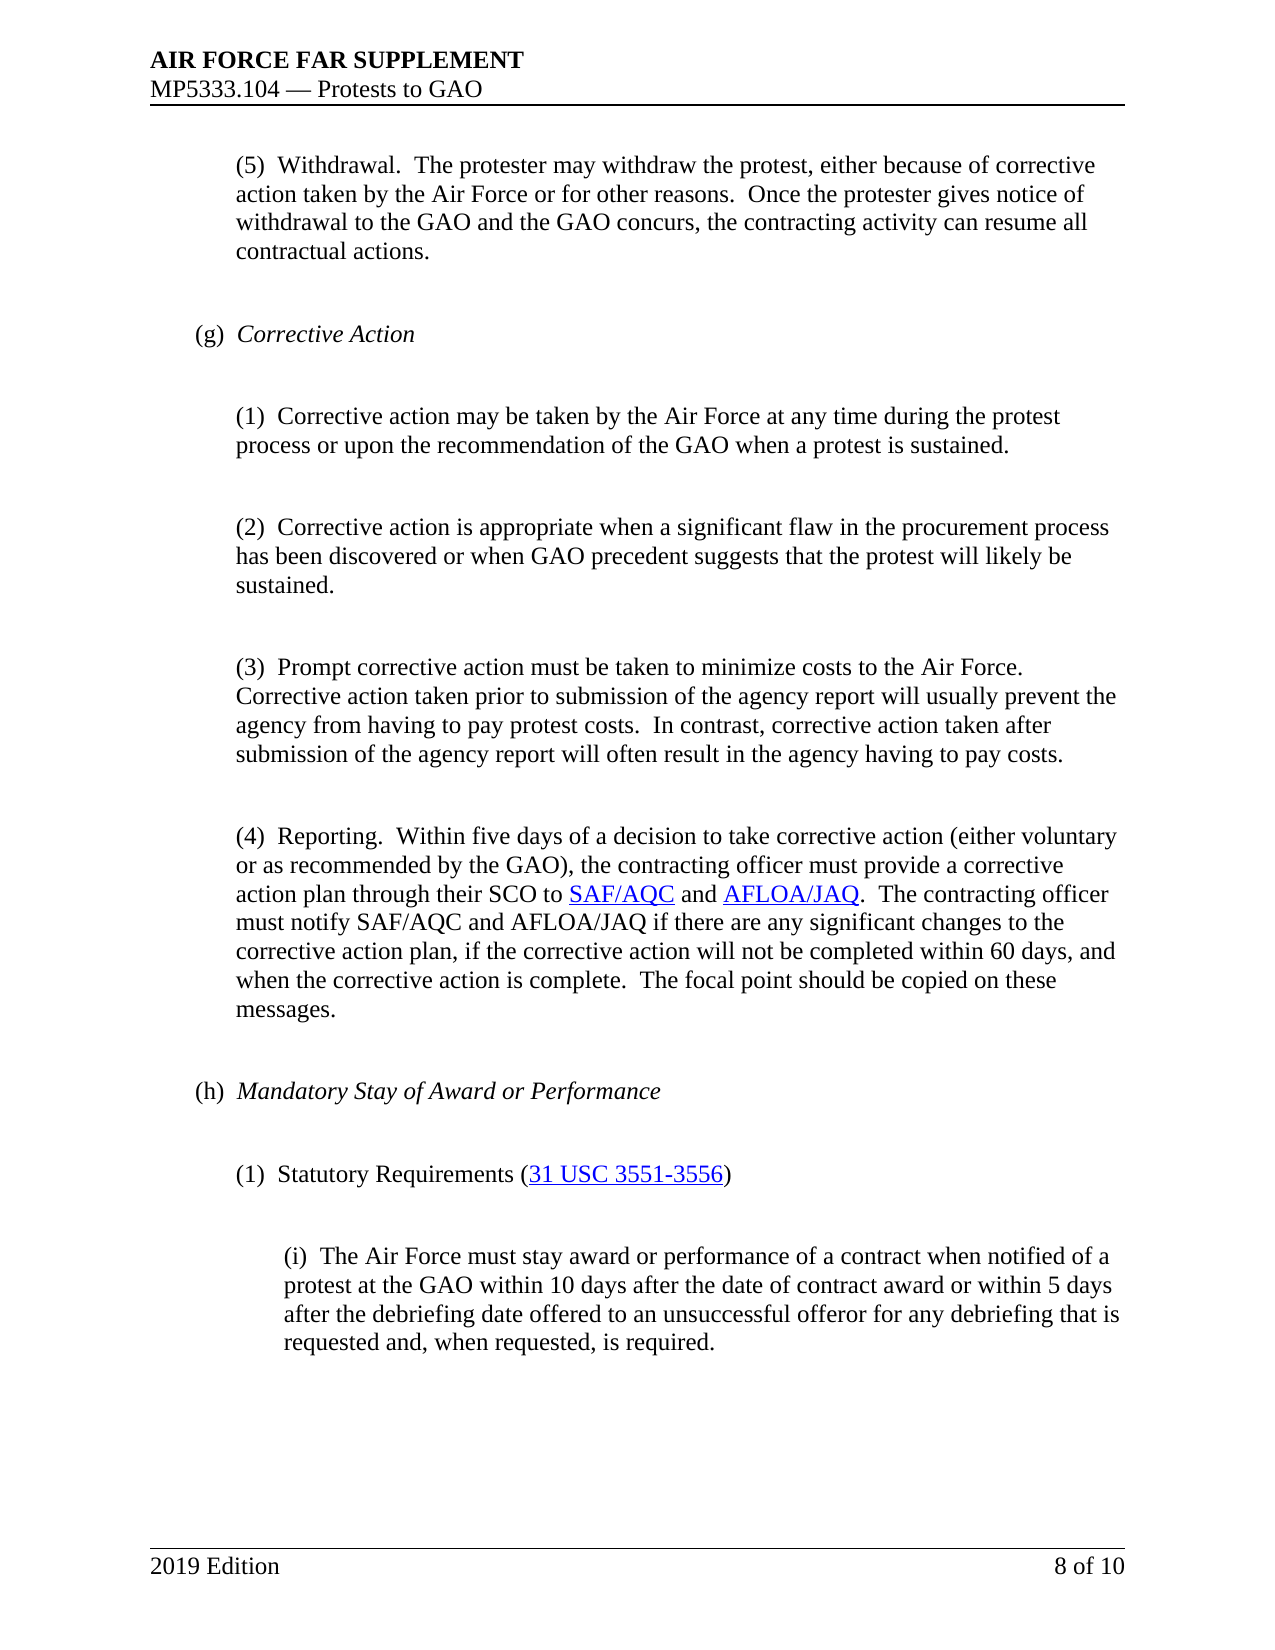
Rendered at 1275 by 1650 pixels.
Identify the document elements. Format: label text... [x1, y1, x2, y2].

list (4) Reporting. Within five days of a decision to take corrective action (either voluntary or as recommended by the GAO), the contracting officer must provide a corrective action plan through their SCO to SAF/AQC and AFLOA/JAQ. The contracting officer must notify SAF/AQC and AFLOA/JAQ if there are any significant changes to the corrective action plan, if the corrective action will not be completed within 60 days, and when the corrective action is complete. The focal point should be copied on these messages. [236, 821, 1125, 1022]
list (g) Corrective Action [195, 319, 1125, 347]
list (h) Mandatory Stay of Award or Performance [195, 1076, 1125, 1105]
list (2) Corrective action is appropriate when a significant flaw in the procurement process has been discovered or when GAO precedent suggests that the protest will likely be sustained. [236, 512, 1125, 599]
list (1) Statutory Requirements (31 USC 3551-3556) [236, 1159, 1125, 1187]
list (5) Withdrawal. The protester may withdraw the protest, either because of corrective action taken by the Air Force or for other reasons. Once the protester gives notice of withdrawal to the GAO and the GAO concurs, the contracting activity can resume all contractual actions. [236, 150, 1125, 265]
list (1) Corrective action may be taken by the Air Force at any time during the protest process or upon the recommendation of the GAO when a protest is sustained. [236, 401, 1125, 459]
list (3) Prompt corrective action must be taken to minimize costs to the Air Force. Corrective action taken prior to submission of the agency report will usually prevent the agency from having to pay protest costs. In contrast, corrective action taken after submission of the agency report will often result in the agency having to pay costs. [236, 652, 1125, 767]
list (i) The Air Force must stay award or performance of a contract when notified of a protest at the GAO within 10 days after the date of contract award or within 5 days after the debriefing date offered to an unsuccessful offeror for any debriefing that is requested and, when requested, is required. [283, 1241, 1125, 1356]
